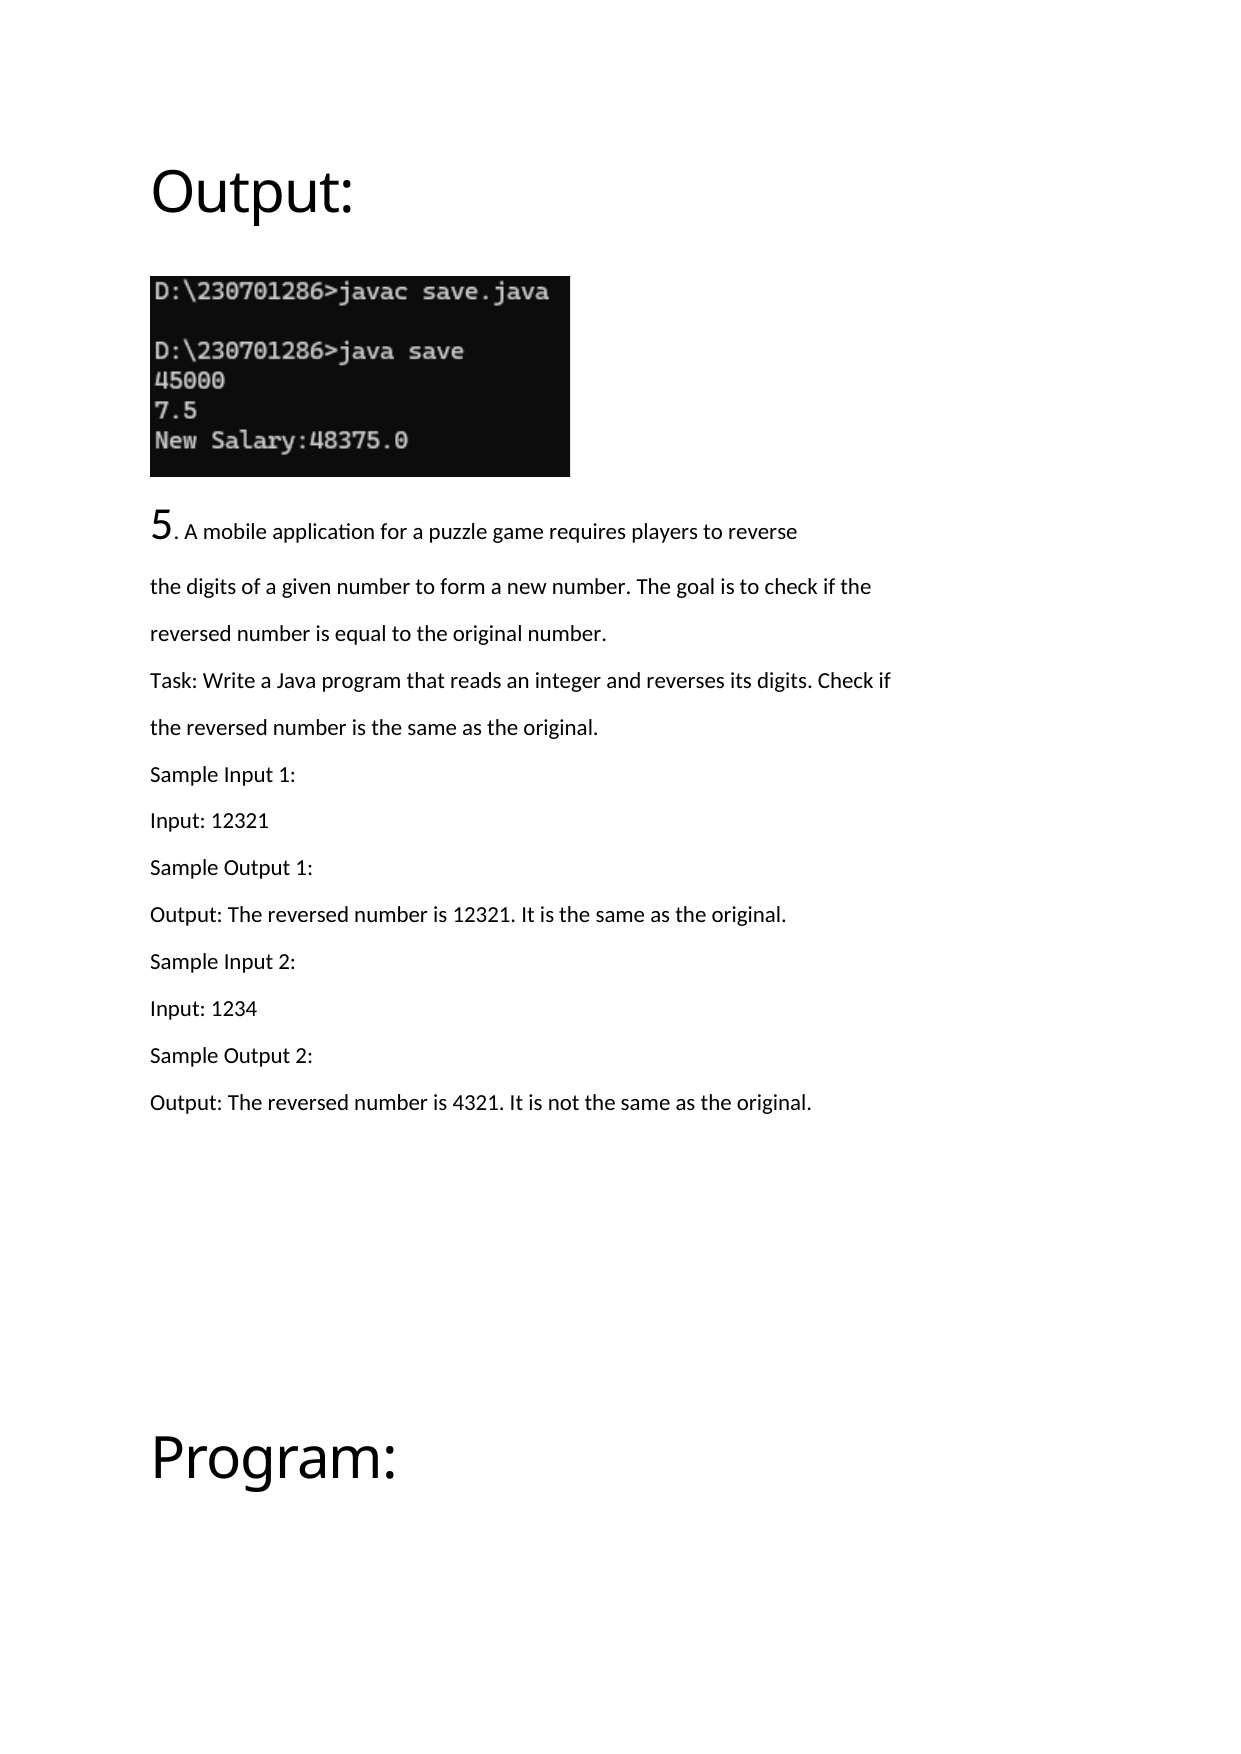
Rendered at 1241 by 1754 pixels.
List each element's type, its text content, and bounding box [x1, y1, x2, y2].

text Sample Input 2: [150, 947, 1090, 975]
title Output: [150, 150, 1090, 229]
text 5. A mobile application for a puzzle game requires players to reverse [150, 495, 1090, 551]
text Output: The reversed number is 12321. It is the same as the original. [150, 900, 1090, 928]
text reversed number is equal to the original number. [150, 619, 1090, 647]
text Input: 1234 [150, 994, 1090, 1022]
picture [150, 276, 571, 477]
text Task: Write a Java program that reads an integer and reverses its digits. Check if [150, 666, 1090, 694]
text Input: 12321 [150, 807, 1090, 834]
title Program: [150, 1416, 1090, 1495]
text Sample Output 1: [150, 853, 1090, 881]
text the reversed number is the same as the original. [150, 713, 1090, 741]
text Sample Input 1: [150, 760, 1090, 788]
text the digits of a given number to form a new number. The goal is to check if the [150, 572, 1090, 600]
text Sample Output 2: [150, 1041, 1090, 1069]
text Output: The reversed number is 4321. It is not the same as the original. [150, 1088, 1090, 1116]
